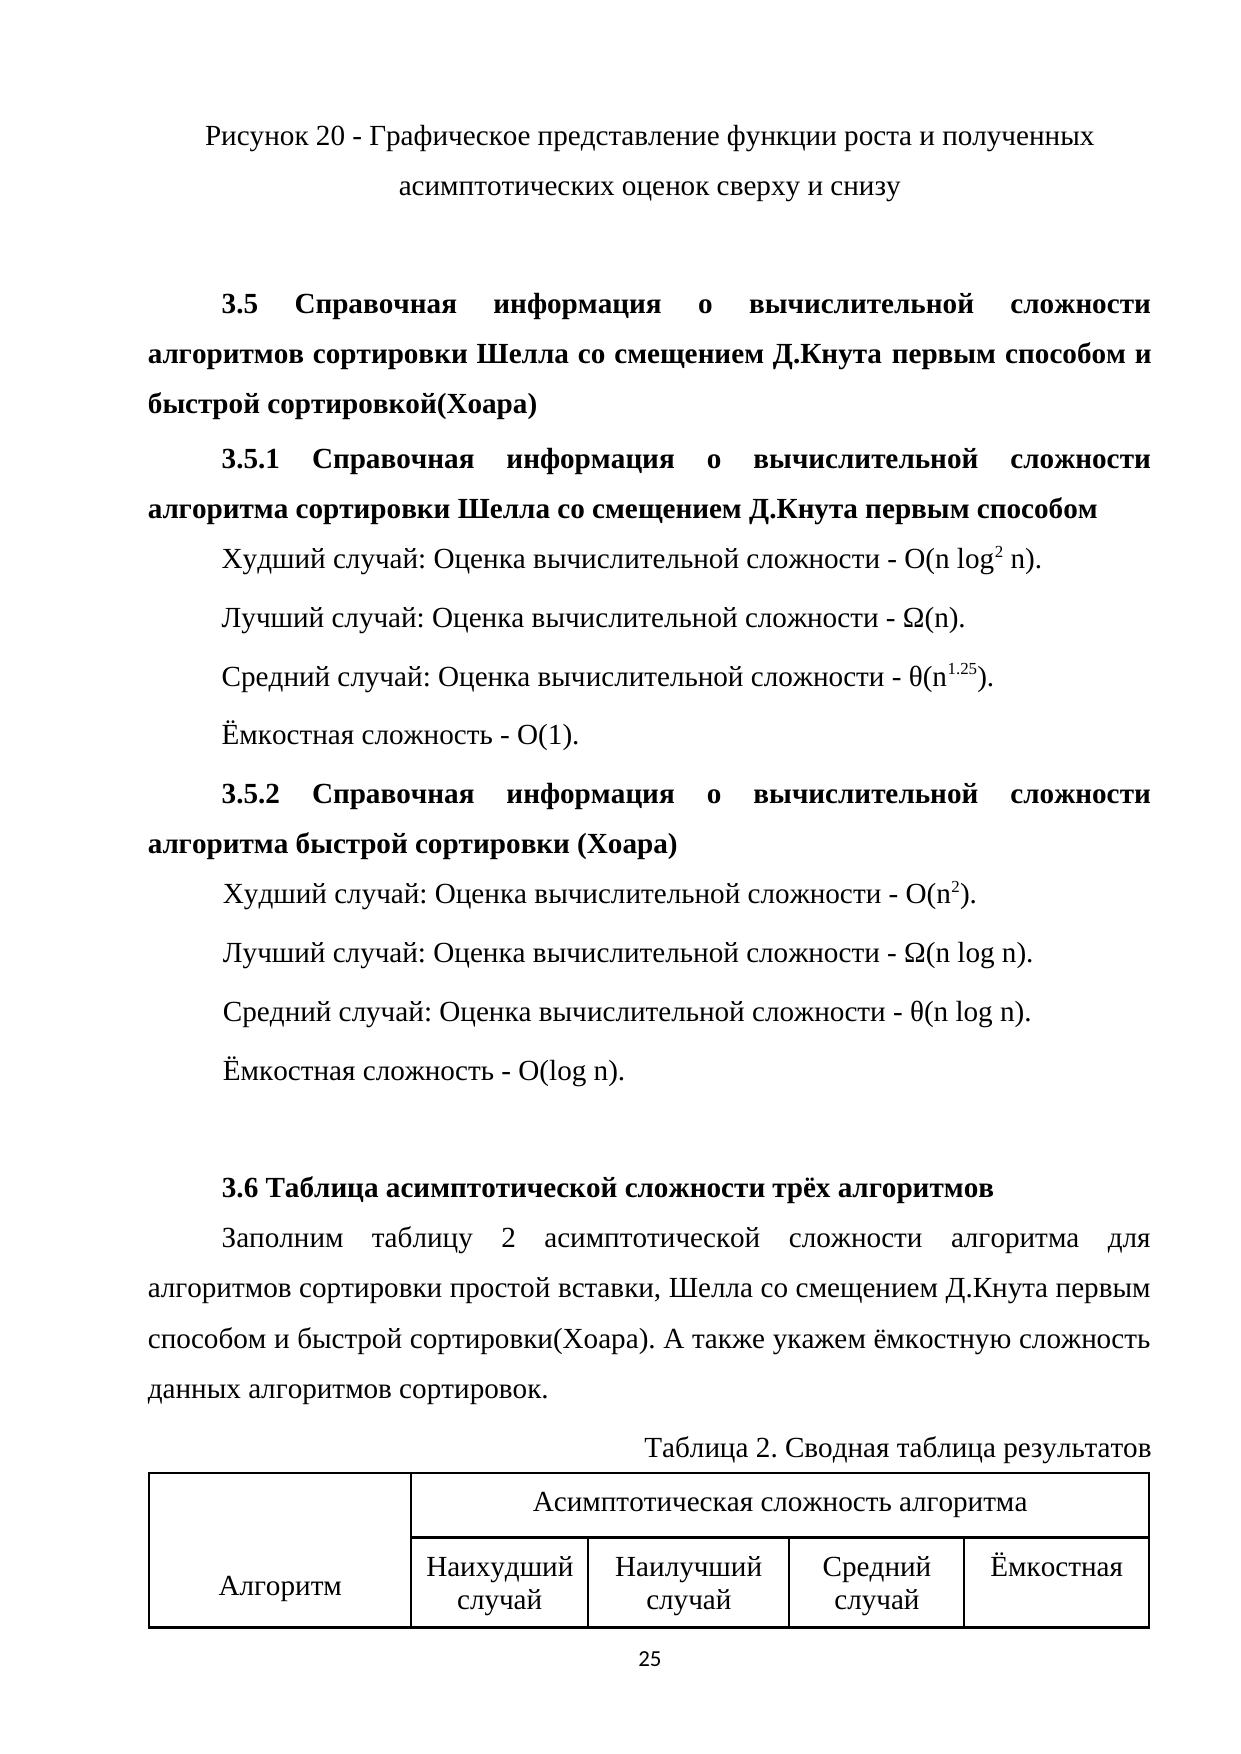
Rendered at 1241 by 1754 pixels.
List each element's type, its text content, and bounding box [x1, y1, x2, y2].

text Худший случай: Оценка вычислительной сложности - О(n2). [148, 877, 1152, 910]
text Худший случай: Оценка вычислительной сложности - О(n log2 n). [148, 541, 1152, 575]
subtitle 3.5.2 Справочная информация о вычислительной сложности алгоритма быстрой сортировки (Хоара) [148, 776, 1152, 860]
text Заполним таблицу 2 асимптотической сложности алгоритма для алгоритмов сортировки простой вставки, Шелла со смещением Д.Кнута первым способом и быстрой сортировки(Хоара). А также укажем ёмкостную сложность данных алгоритмов сортировок. [148, 1220, 1152, 1405]
table_cell Ёмкостная сложность [965, 1539, 1148, 1626]
table_header Алгоритм [150, 1474, 410, 1626]
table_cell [589, 1539, 788, 1626]
text Средний случай: Оценка вычислительной сложности - θ(n1.25). [148, 659, 1152, 692]
subtitle 3.5.1 Справочная информация о вычислительной сложности алгоритма сортировки Шелла со смещением Д.Кнута первым способом [148, 441, 1152, 525]
text Ёмкостная сложность - O(1). [148, 717, 1152, 751]
text Лучший случай: Оценка вычислительной сложности - Ω(n log n). [223, 935, 1152, 969]
text Рисунок 20 - Графическое представление функции роста и полученных асимптотических оценок сверху и снизу [148, 118, 1152, 202]
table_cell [790, 1539, 963, 1626]
text Лучший случай: Оценка вычислительной сложности - Ω(n). [148, 600, 1152, 634]
subtitle 3.5 Справочная информация о вычислительной сложности алгоритмов сортировки Шелла со смещением Д.Кнута первым способом и быстрой сортировкой(Хоара) [148, 286, 1152, 420]
text Ёмкостная сложность - O(log n). [223, 1053, 1152, 1086]
text Таблица 2. Сводная таблица результатов [148, 1430, 1152, 1463]
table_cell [412, 1539, 587, 1626]
table_header Асимптотическая сложность алгоритма [412, 1474, 1148, 1536]
subtitle 3.6 Таблица асимптотической сложности трёх алгоритмов [148, 1170, 1152, 1203]
text Средний случай: Оценка вычислительной сложности - θ(n log n). [223, 994, 1152, 1027]
